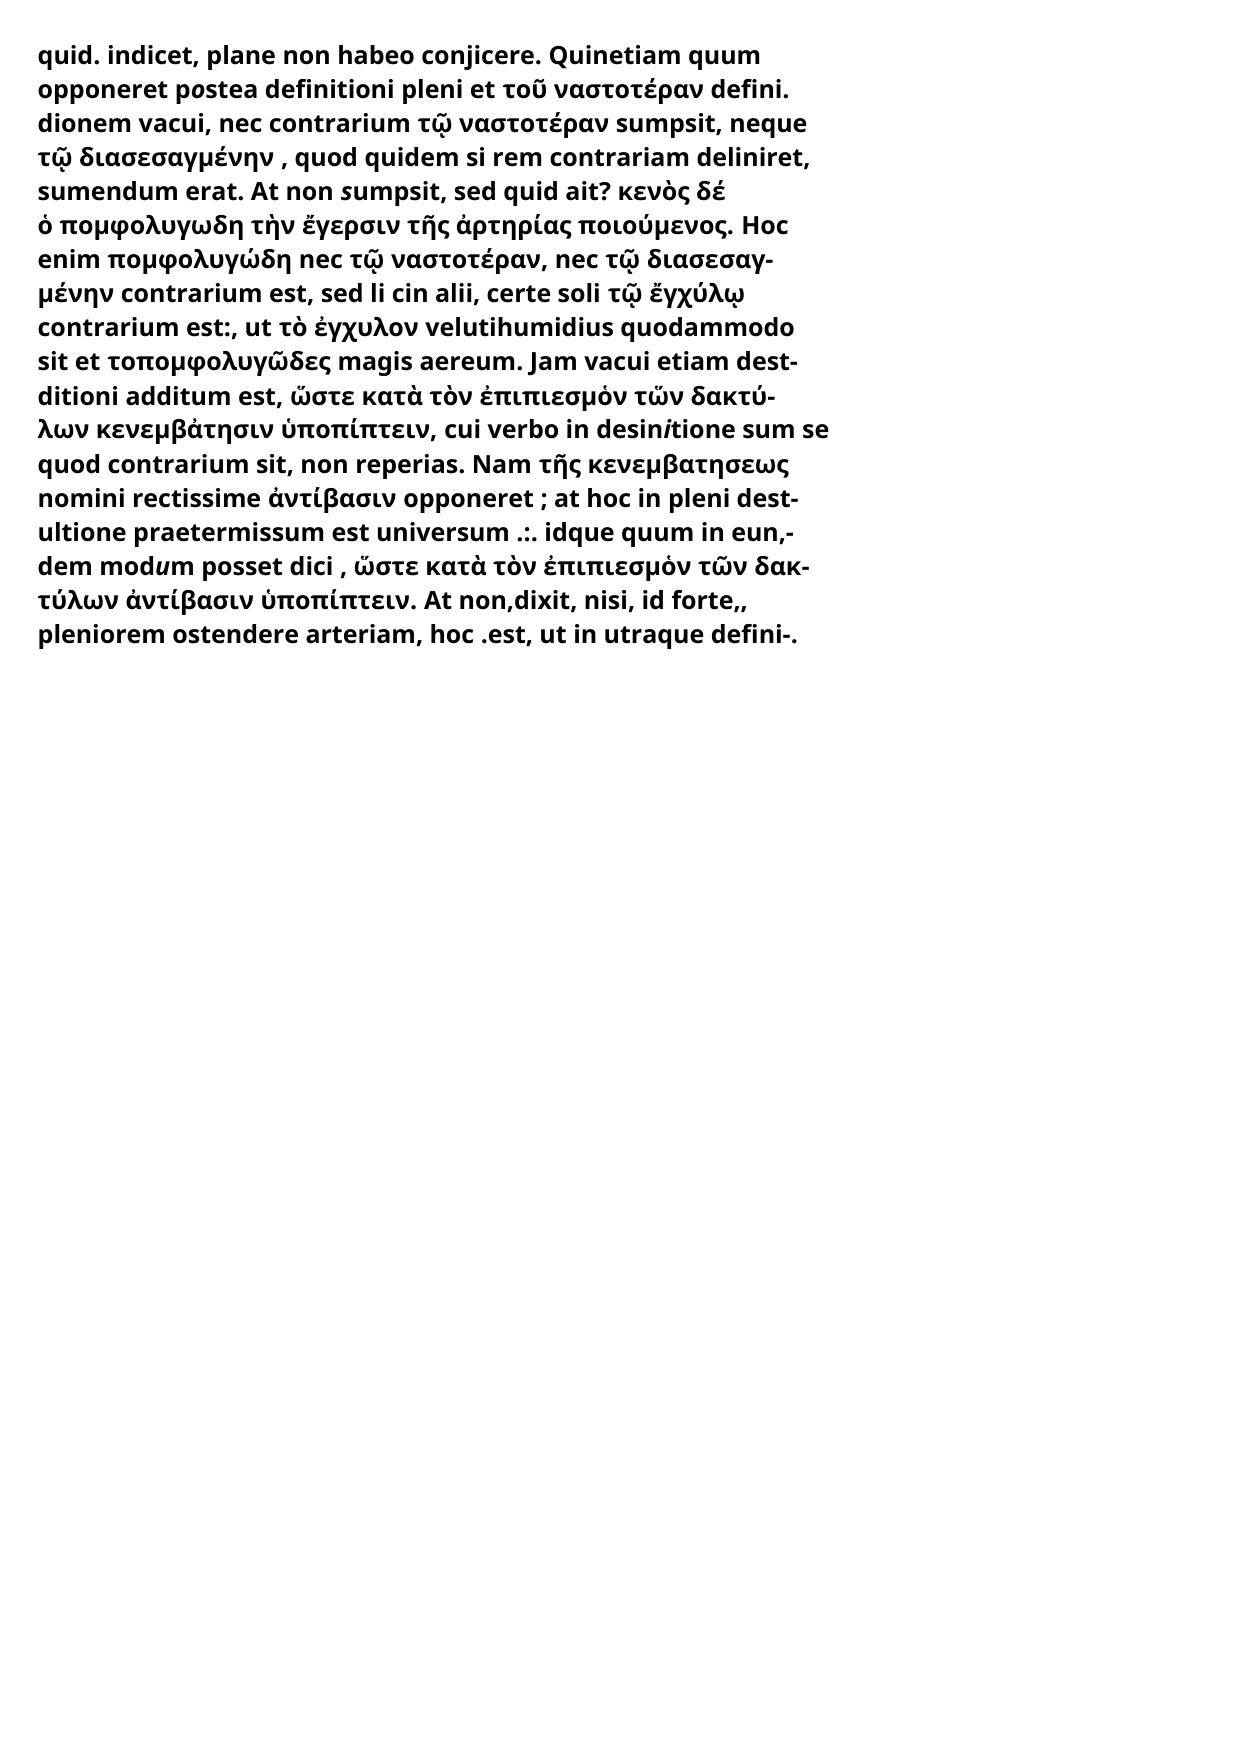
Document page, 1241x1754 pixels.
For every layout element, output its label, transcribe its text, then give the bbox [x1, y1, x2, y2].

text quid. indicet, plane non habeo conjicere. Quinetiam quum opponeret postea definitioni pleni et τοῦ ναστοτέραν defini. dionem vacui, nec contrarium τῷ ναστοτέραν sumpsit, neque τῷ διασεσαγμένην , quod quidem si rem contrariam deliniret, sumendum erat. At non sumpsit, sed quid ait? κενὸς δέ ὁ πομφολυγωδη τὴν ἔγερσιν τῆς ἀρτηρίας ποιούμενος. Hoc enim πομφολυγώδη nec τῷ ναστοτέραν, nec τῷ διασεσαγ- μένην contrarium est, sed li cin alii, certe soli τῷ ἔγχύλῳ contrarium est:, ut τὸ ἐγχυλον velutihumidius quodammodo sit et τοπομφολυγῶδες magis aereum. Jam vacui etiam dest- ditioni additum est, ὥστε κατὰ τὸν ἐπιπιεσμὁν τὥν δακτύ- λων κενεμβἀτησιν ὑποπίπτειν, cui verbo in desinitione sum se quod contrarium sit, non reperias. Nam τῆς κενεμβατησεως nomini rectissime ἀντίβασιν opponeret ; at hoc in pleni dest- ultione praetermissum est universum .:. idque quum in eun,- dem modum posset dici , ὥστε κατὰ τὸν ἐπιπιεσμὁν τῶν δακ- τύλων ἀντίβασιν ὑποπίπτειν. At non,dixit, nisi, id forte,, pleniorem ostendere arteriam, hoc .est, ut in utraque defini-. [37, 37, 1203, 651]
